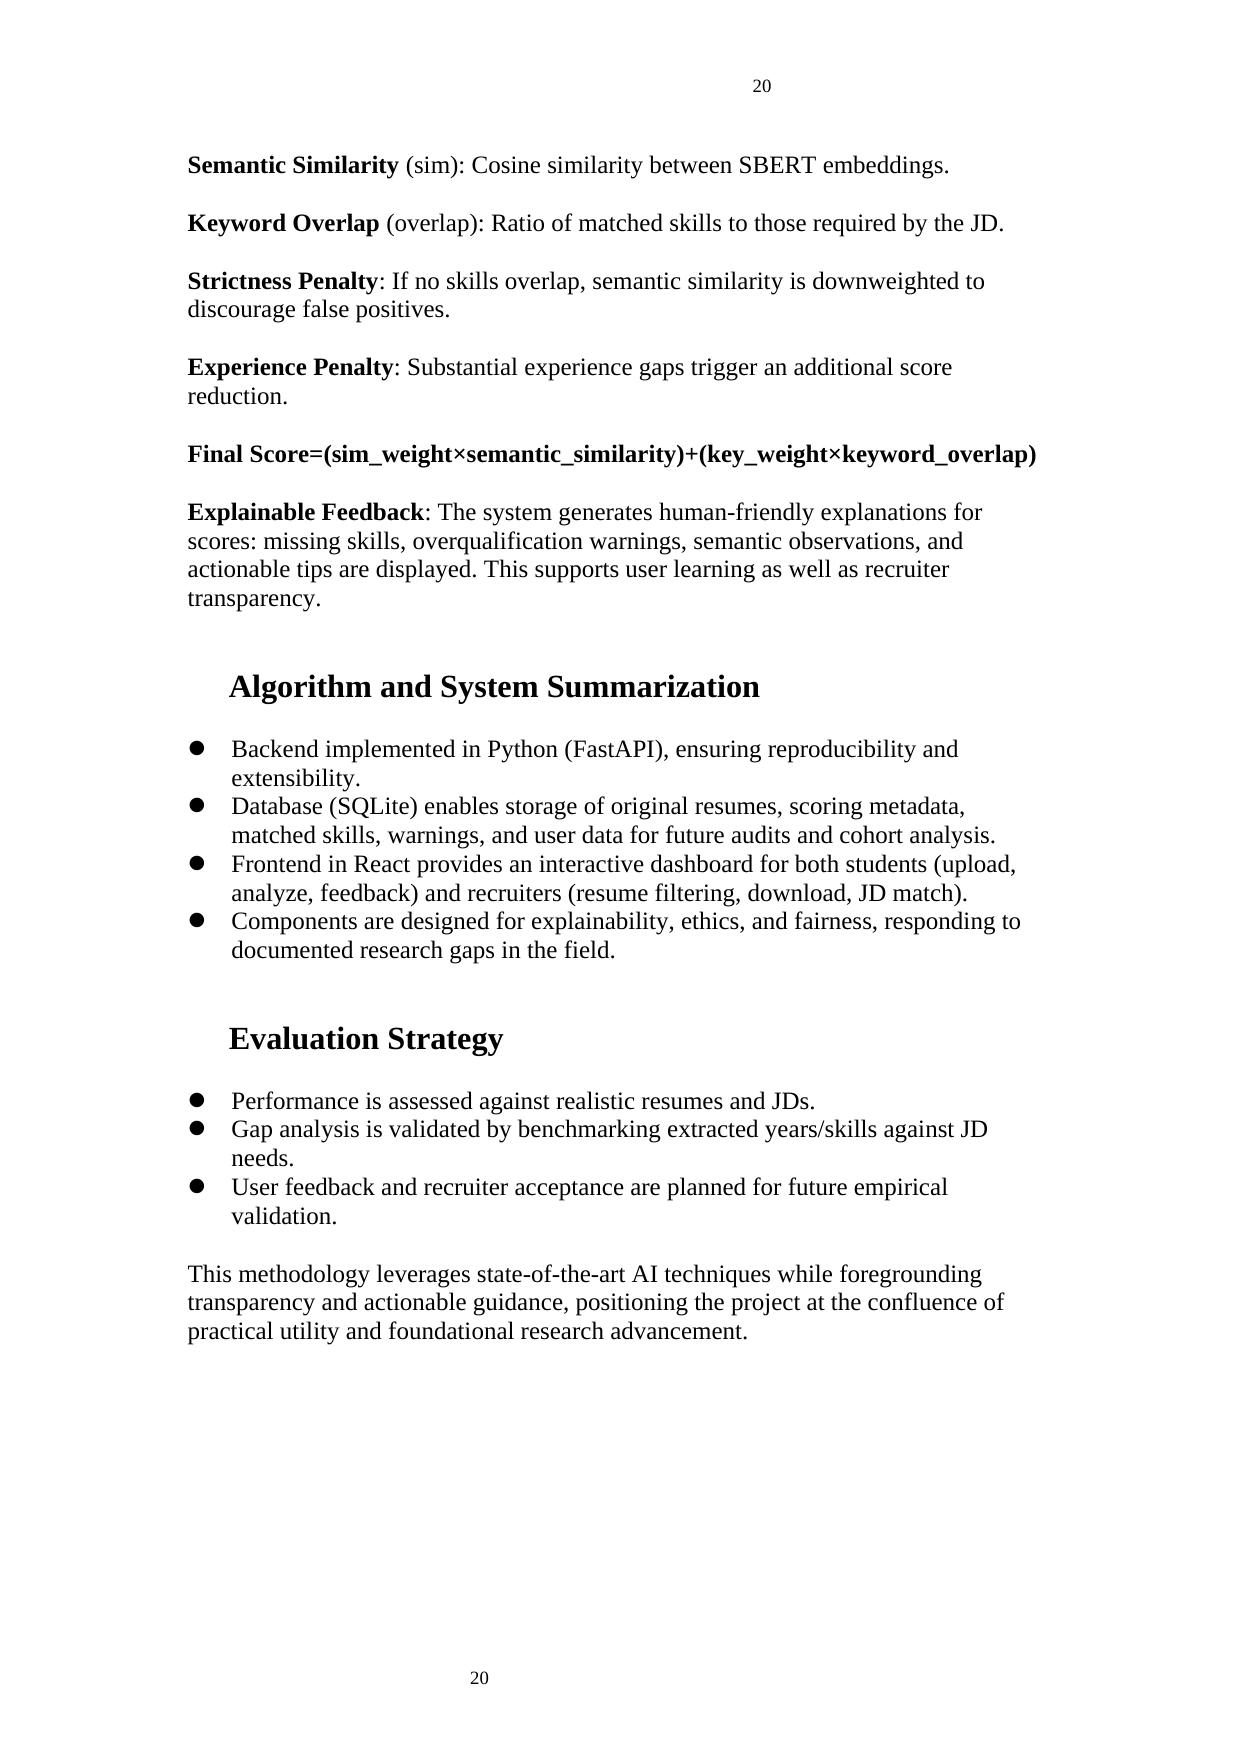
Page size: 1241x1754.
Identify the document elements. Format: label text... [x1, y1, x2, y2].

list Gap analysis is validated by benchmarking extracted years/skills against JD needs. [187, 1114, 1053, 1172]
text Experience Penalty: Substantial experience gaps trigger an additional score reduction. [187, 352, 1053, 410]
list Database (SQLite) enables storage of original resumes, scoring metadata, matched skills, warnings, and user data for future audits and cohort analysis. [187, 791, 1053, 849]
subtitle Evaluation Strategy [228, 1019, 1053, 1057]
text Semantic Similarity (sim): Cosine similarity between SBERT embeddings. [187, 150, 1053, 179]
list Components are designed for explainability, ethics, and fairness, responding to documented research gaps in the field. [187, 906, 1053, 964]
list Frontend in React provides an interactive dashboard for both students (upload, analyze, feedback) and recruiters (resume filtering, download, JD match). [187, 849, 1053, 906]
text This methodology leverages state-of-the-art AI techniques while foregrounding transparency and actionable guidance, positioning the project at the confluence of practical utility and foundational research advancement. [187, 1259, 1053, 1345]
list Backend implemented in Python (FastAPI), ensuring reproducibility and extensibility. [187, 734, 1053, 791]
text Keyword Overlap (overlap): Ratio of matched skills to those required by the JD. [187, 208, 1053, 237]
text Explainable Feedback: The system generates human-friendly explanations for scores: missing skills, overqualification warnings, semantic observations, and actionable tips are displayed. This supports user learning as well as recruiter transparency. [187, 497, 1053, 612]
text Final Score=(sim_weight×semantic_similarity)+(key_weight×keyword_overlap) [187, 439, 1053, 468]
subtitle Algorithm and System Summarization [228, 668, 1053, 705]
list Performance is assessed against realistic resumes and JDs. [187, 1086, 1053, 1114]
text Strictness Penalty: If no skills overlap, semantic similarity is downweighted to discourage false positives. [187, 266, 1053, 323]
list User feedback and recruiter acceptance are planned for future empirical validation. [187, 1172, 1053, 1229]
